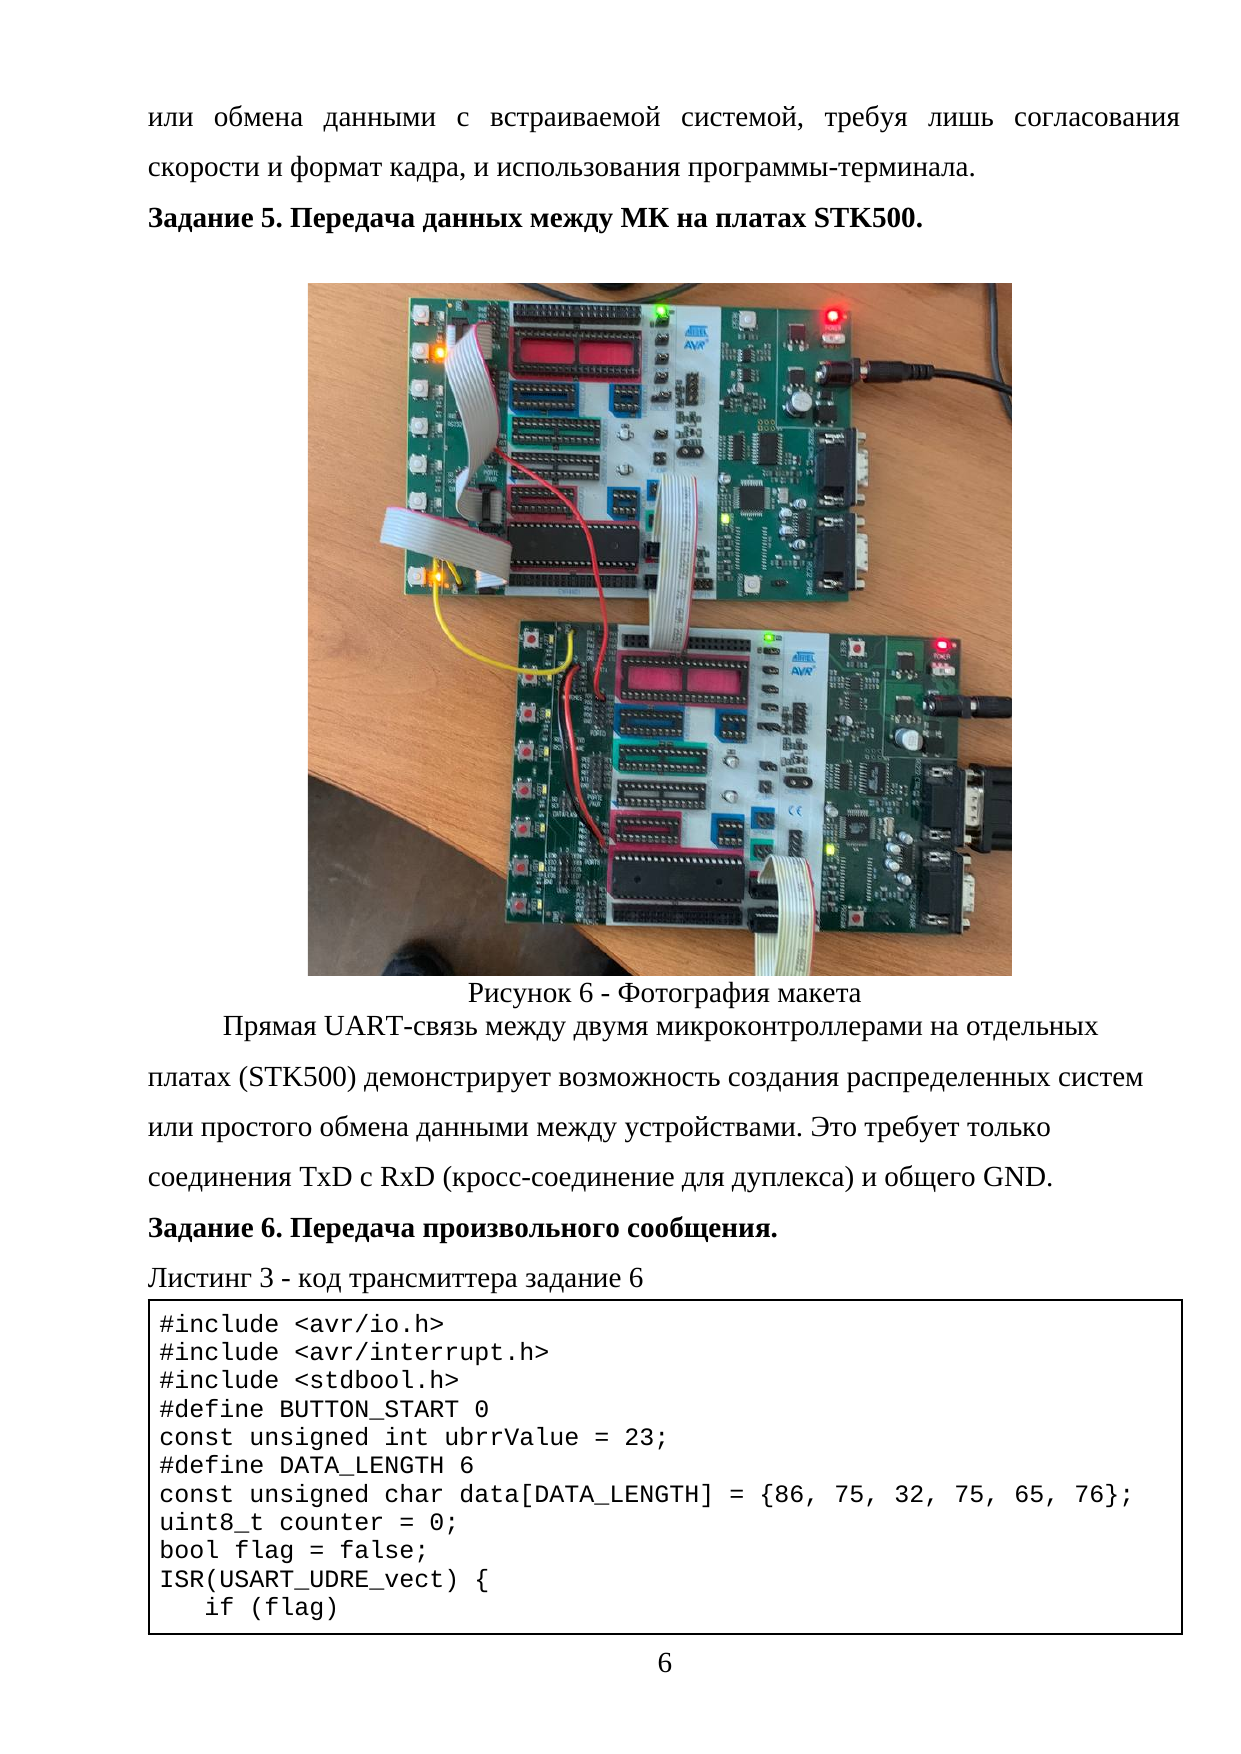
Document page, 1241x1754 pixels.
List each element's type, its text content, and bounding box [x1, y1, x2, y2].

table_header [150, 1301, 1181, 1633]
picture [307, 283, 1012, 976]
text Рисунок 6 - Фотография макета [148, 975, 1181, 1008]
text Листинг 3 - код трансмиттера задание 6 [148, 1260, 1181, 1294]
text Прямая UART-связь между двумя микроконтроллерами на отдельных платах (STK500) демонстрирует возможность создания распределенных систем или простого обмена данными между устройствами. Это требует только соединения TxD с RxD (кросс-соединение для дуплекса) и общего GND. [148, 1008, 1181, 1193]
text Задание 6. Передача произвольного сообщения. [148, 1210, 1181, 1243]
text Задание 5. Передача данных между МК на платах STK500. [148, 200, 1181, 233]
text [148, 99, 1181, 183]
